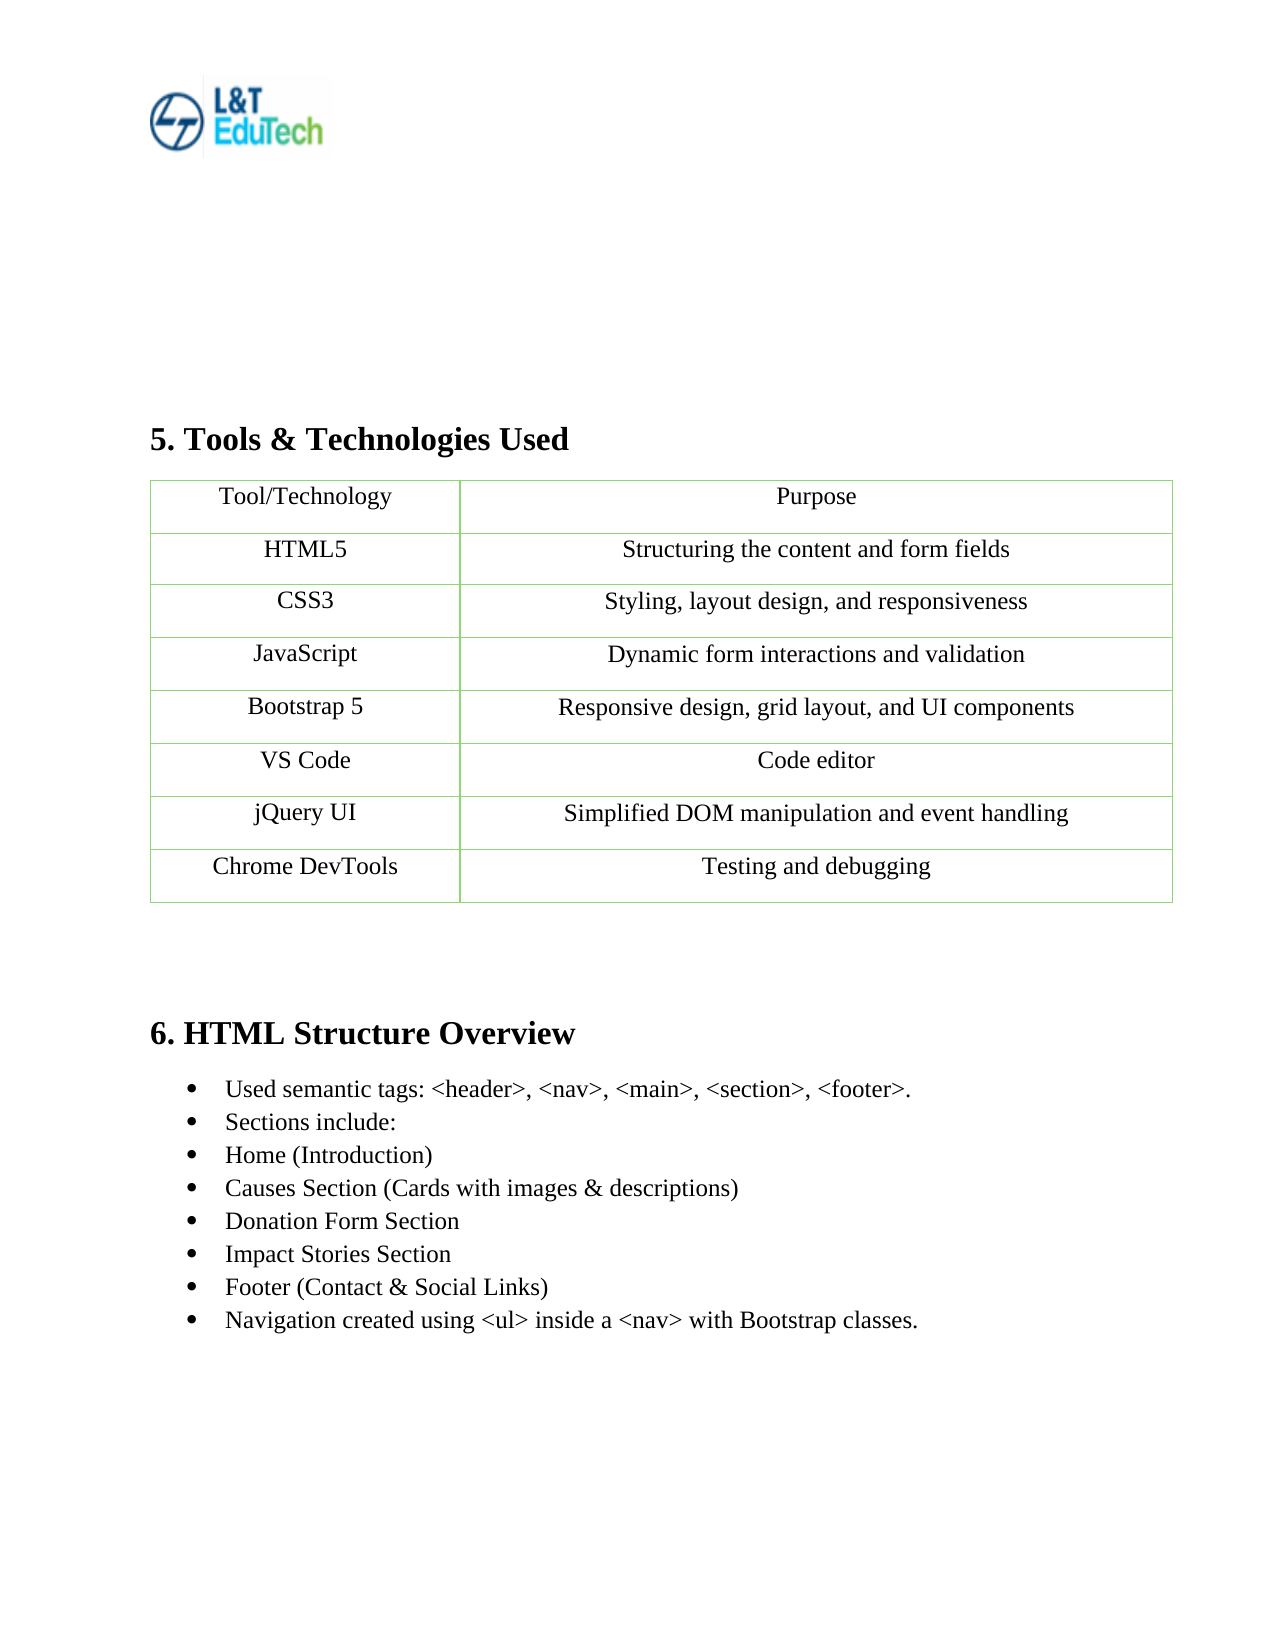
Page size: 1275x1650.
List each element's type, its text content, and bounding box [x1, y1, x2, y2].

text 6. HTML Structure Overview [150, 1014, 1125, 1052]
list Footer (Contact & Social Links) [187, 1272, 1125, 1301]
table_cell VS Code [151, 744, 459, 796]
table_cell Structuring the content and form fields [461, 534, 1172, 584]
table_cell Testing and debugging [461, 850, 1172, 902]
table_cell JavaScript [151, 638, 459, 690]
table_header Purpose [461, 481, 1172, 533]
table_cell Responsive design, grid layout, and UI components [461, 691, 1172, 743]
list Navigation created using <ul> inside a <nav> with Bootstrap classes. [187, 1306, 1125, 1334]
table_cell jQuery UI [151, 797, 459, 849]
table_cell CSS3 [151, 585, 459, 637]
table_header Tool/Technology [151, 481, 459, 533]
table_cell Styling, layout design, and responsiveness [461, 585, 1172, 637]
list Donation Form Section [187, 1206, 1125, 1235]
list Home (Introduction) [187, 1140, 1125, 1169]
picture [150, 75, 334, 159]
list Impact Stories Section [187, 1239, 1125, 1268]
table_cell Bootstrap 5 [151, 691, 459, 743]
list Used semantic tags: <header>, <nav>, <main>, <section>, <footer>. [187, 1074, 1125, 1103]
table_cell Code editor [461, 744, 1172, 796]
table_cell HTML5 [151, 534, 459, 584]
list Sections include: [187, 1107, 1125, 1136]
table_cell Chrome DevTools [151, 850, 459, 902]
text 5. Tools & Technologies Used [150, 419, 1125, 458]
list Causes Section (Cards with images & descriptions) [187, 1173, 1125, 1202]
table_cell Dynamic form interactions and validation [461, 638, 1172, 690]
table_cell Simplified DOM manipulation and event handling [461, 797, 1172, 849]
